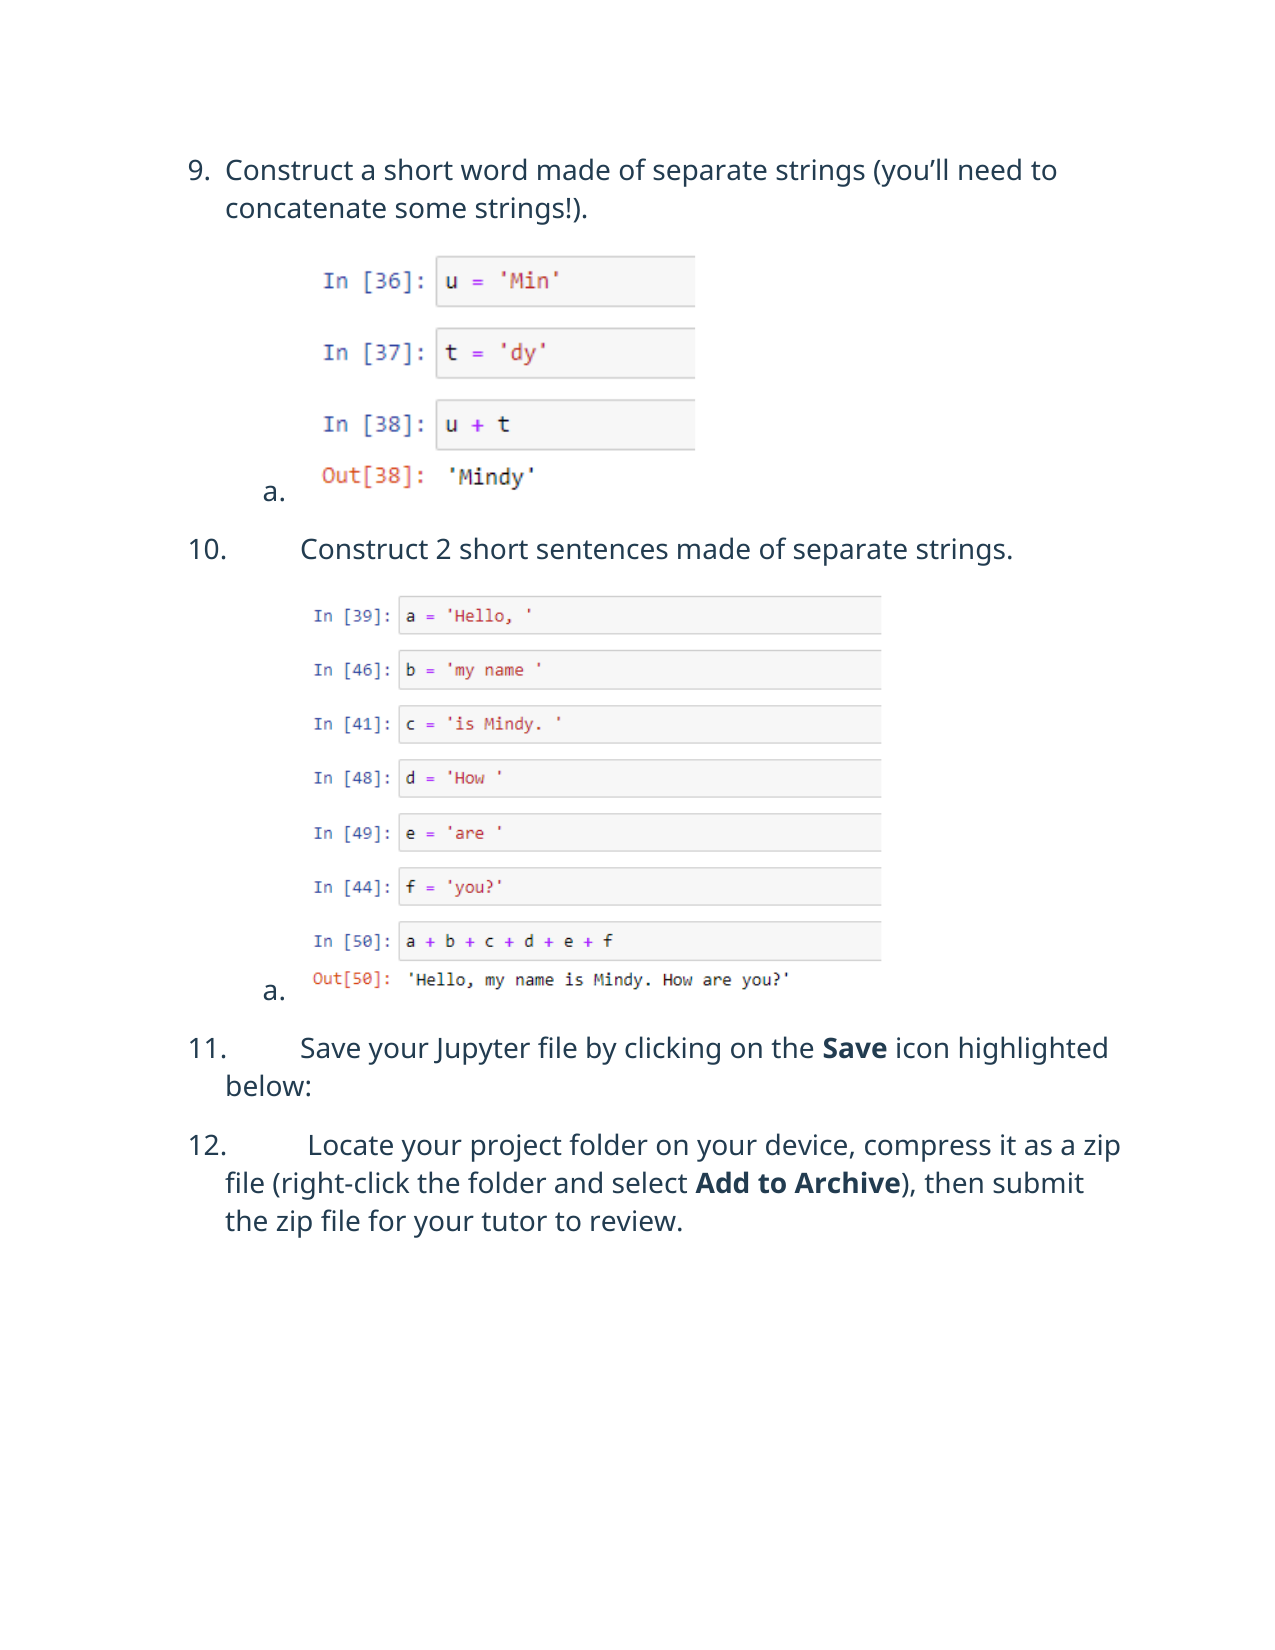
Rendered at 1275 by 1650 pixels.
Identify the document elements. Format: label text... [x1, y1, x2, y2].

list Save your Jupyter file by clicking on the Save icon highlighted below: [187, 1028, 1125, 1105]
list Construct a short word made of separate strings (you’ll need to concatenate some strings!). [187, 150, 1125, 227]
picture [300, 587, 882, 1001]
list Construct 2 short sentences made of separate strings. [187, 529, 1125, 568]
list Locate your project folder on your device, compress it as a zip file (right-click the folder and select Add to Archive), then submit the zip file for your tutor to review. [187, 1125, 1125, 1240]
picture [300, 246, 696, 502]
